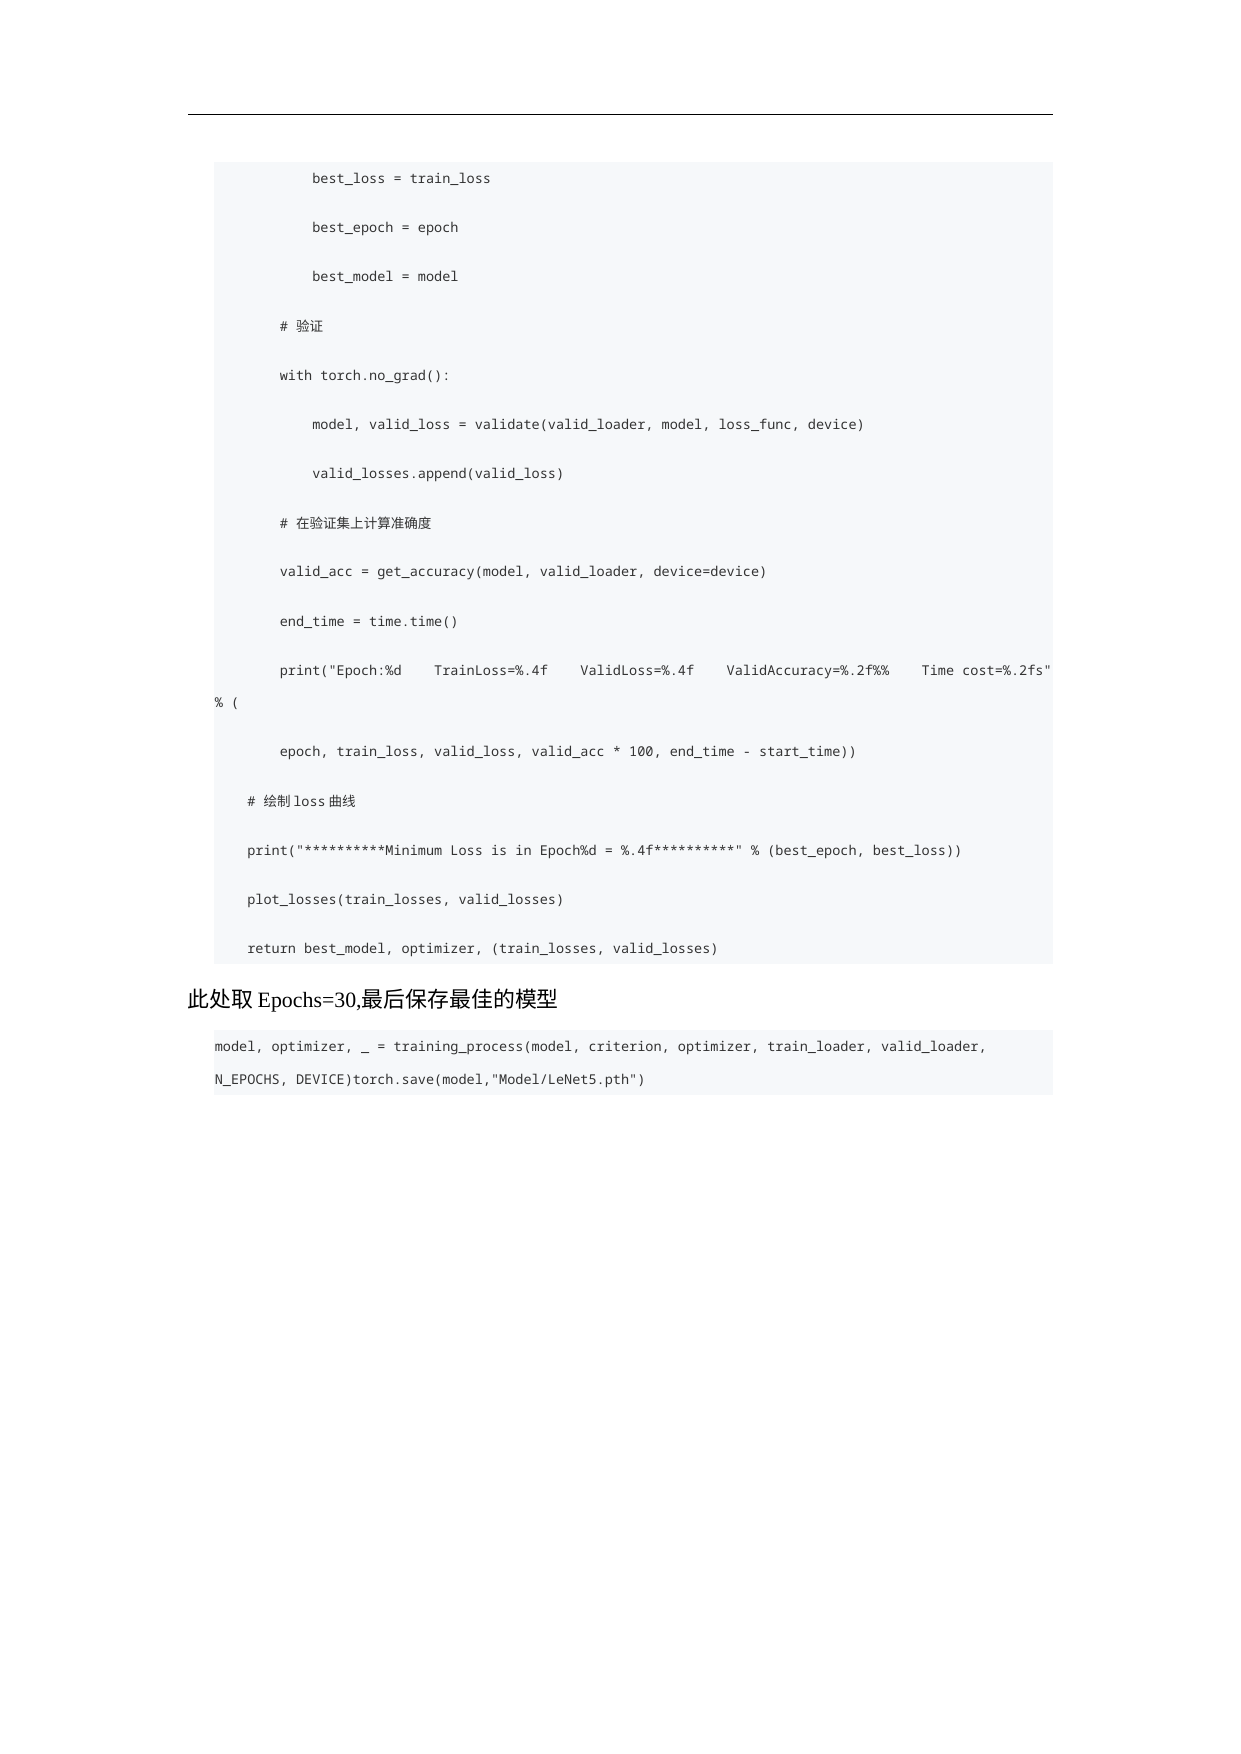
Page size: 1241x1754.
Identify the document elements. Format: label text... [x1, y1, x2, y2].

text best_loss = train_loss [214, 162, 1053, 194]
text model, optimizer, _ = training_process(model, criterion, optimizer, train_loader, valid_loader, N_EPOCHS, DEVICE)torch.save(model,"Model/LeNet5.pth") [214, 1030, 1053, 1095]
text epoch, train_loss, valid_loss, valid_acc * 100, end_time - start_time)) [214, 735, 1053, 768]
text with torch.no_grad(): [214, 359, 1053, 391]
text return best_model, optimizer, (train_losses, valid_losses) [214, 932, 1053, 964]
text # 在验证集上计算准确度 [214, 506, 1053, 539]
text print("**********Minimum Loss is in Epoch%d = %.4f**********" % (best_epoch, best_loss)) [214, 834, 1053, 866]
text # 绘制loss曲线 [214, 784, 1053, 817]
text best_model = model [214, 260, 1053, 293]
text valid_acc = get_accuracy(model, valid_loader, device=device) [214, 555, 1053, 588]
text best_epoch = epoch [214, 211, 1053, 244]
text 此处取Epochs=30,最后保存最佳的模型 [187, 981, 1053, 1014]
text plot_losses(train_losses, valid_losses) [214, 883, 1053, 915]
text model, valid_loss = validate(valid_loader, model, loss_func, device) [214, 408, 1053, 440]
text valid_losses.append(valid_loss) [214, 457, 1053, 489]
text print("Epoch:%d TrainLoss=%.4f ValidLoss=%.4f ValidAccuracy=%.2f%% Time cost=%.2fs" % ( [214, 654, 1053, 719]
text # 验证 [214, 309, 1053, 342]
text end_time = time.time() [214, 604, 1053, 637]
